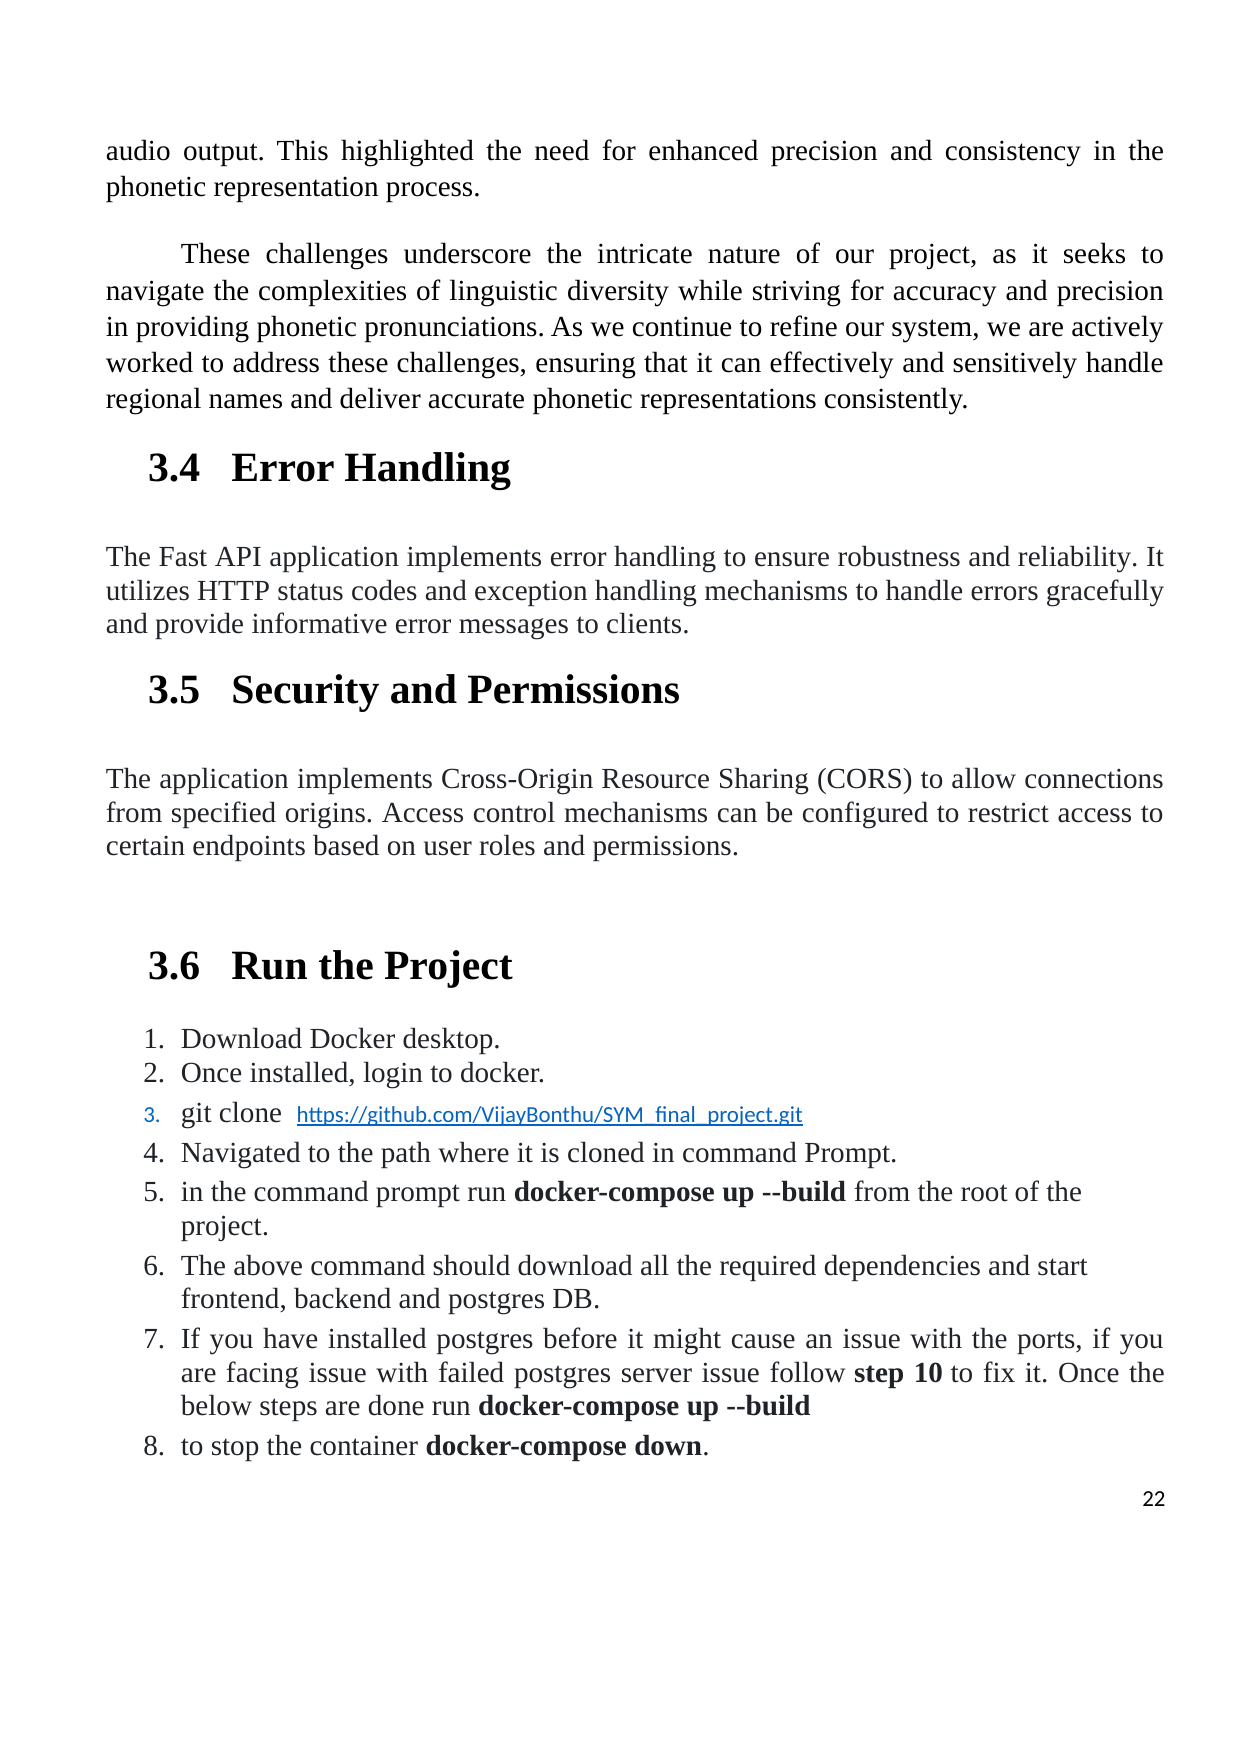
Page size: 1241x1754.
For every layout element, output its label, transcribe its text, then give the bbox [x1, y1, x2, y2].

list If you have installed postgres before it might cause an issue with the ports, if you are facing issue with failed postgres server issue follow step 10 to fix it. Once the below steps are done run docker-compose up --build [143, 1321, 1165, 1422]
text The application implements Cross-Origin Resource Sharing (CORS) to allow connections from specified origins. Access control mechanisms can be configured to restrict access to certain endpoints based on user roles and permissions. [106, 761, 1165, 862]
list Download Docker desktop. [143, 1022, 1165, 1055]
text The Fast API application implements error handling to ensure robustness and reliability. It utilizes HTTP status codes and exception handling mechanisms to handle errors gracefully and provide informative error messages to clients. [106, 539, 1165, 640]
list The above command should download all the required dependencies and start frontend, backend and postgres DB. [143, 1248, 1165, 1315]
subtitle Security and Permissions [148, 665, 1165, 713]
subtitle Error Handling [148, 442, 1165, 490]
list to stop the container docker-compose down. [143, 1428, 1165, 1462]
list Navigated to the path where it is cloned in command Prompt. [143, 1135, 1165, 1168]
list Once installed, login to docker. [143, 1055, 1165, 1089]
subtitle Run the Project [148, 941, 1165, 989]
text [106, 133, 1165, 203]
list in the command prompt run docker-compose up --build from the root of the project. [143, 1174, 1165, 1242]
text These challenges underscore the intricate nature of our project, as it seeks to navigate the complexities of linguistic diversity while striving for accuracy and precision in providing phonetic pronunciations. As we continue to refine our system, we are actively worked to address these challenges, ensuring that it can effectively and sensitively handle regional names and deliver accurate phonetic representations consistently. [106, 237, 1165, 415]
list git clone https://github.com/VijayBonthu/SYM_final_project.git [143, 1095, 1165, 1128]
